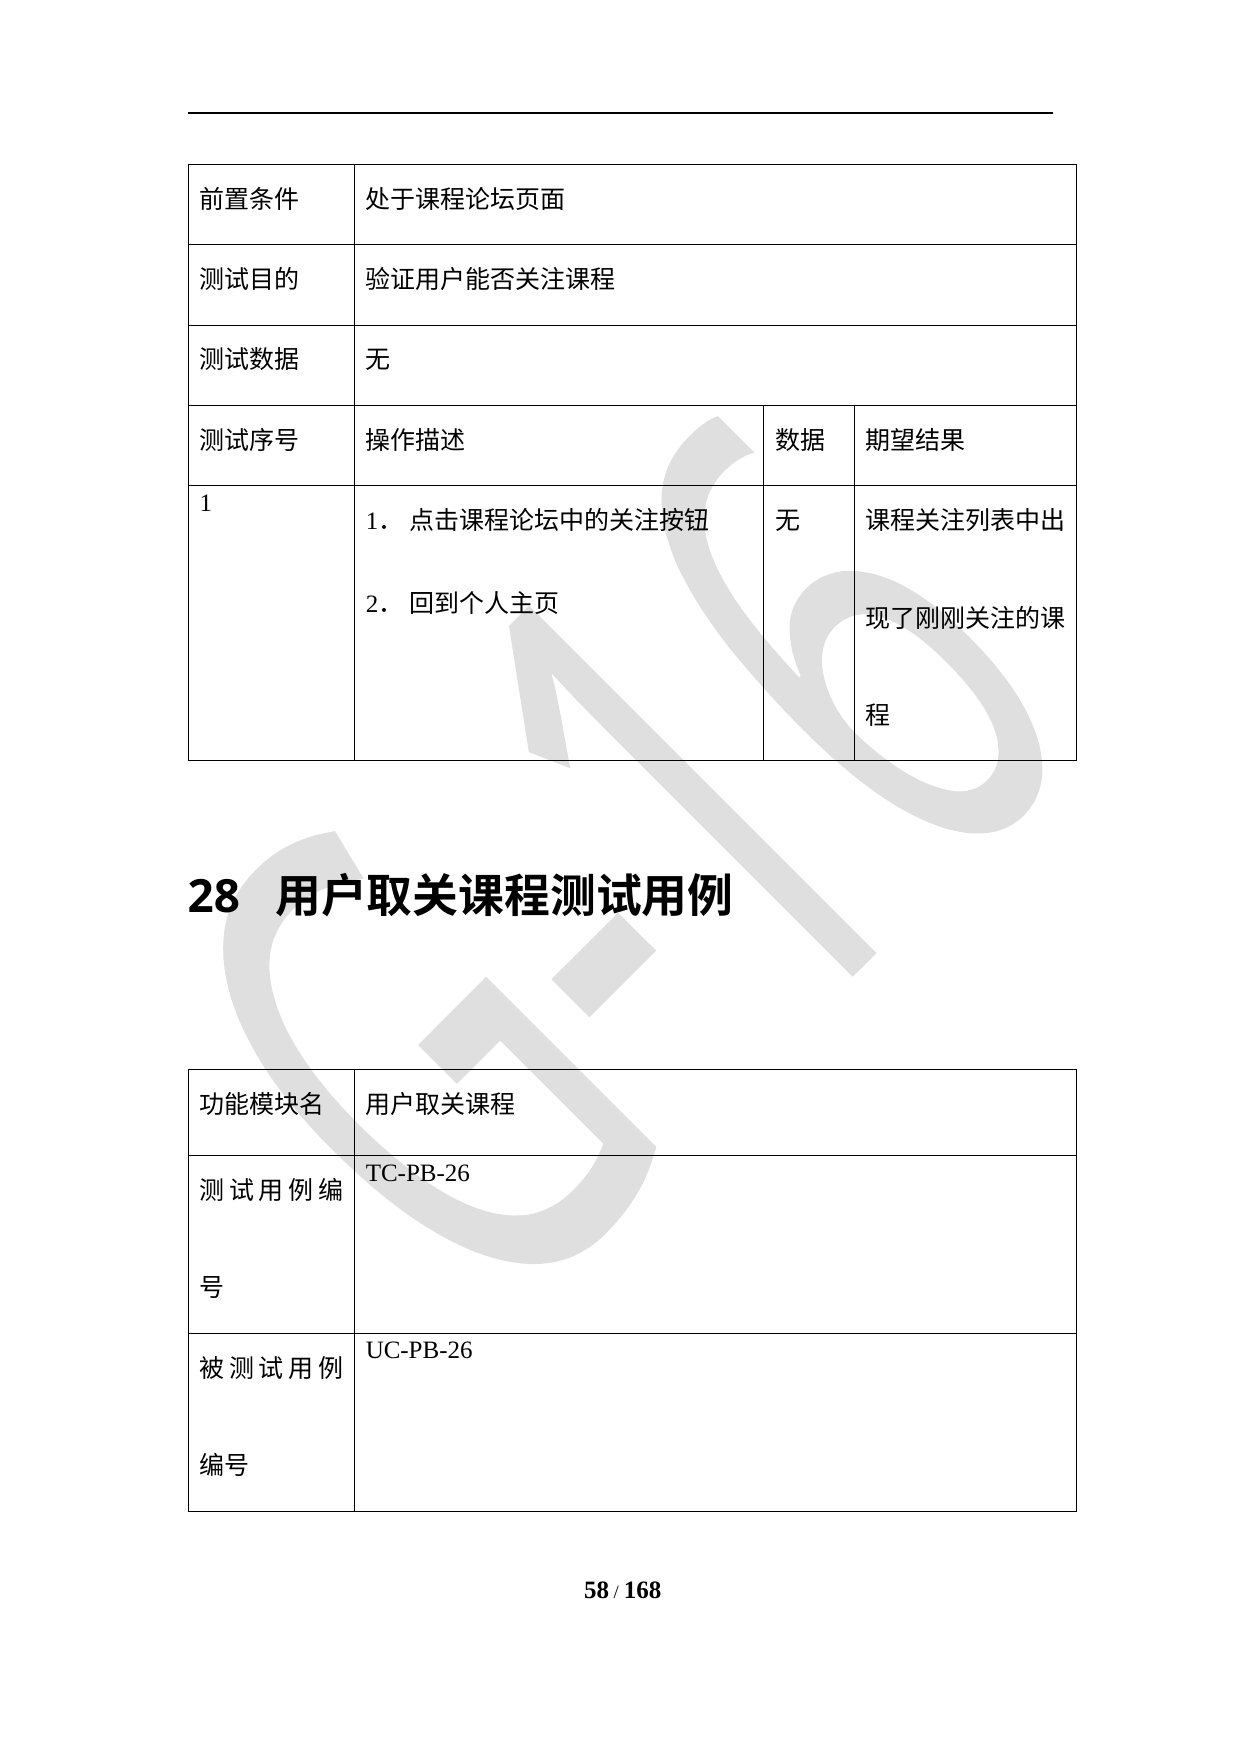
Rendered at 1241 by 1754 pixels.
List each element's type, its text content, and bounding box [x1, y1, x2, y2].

table_cell 前置条件 [189, 165, 354, 244]
table_cell 测试目的 [189, 245, 354, 324]
table_cell 1 [189, 486, 354, 760]
subtitle 用户取关课程测试用例 [187, 844, 1053, 941]
table_cell 测试数据 [189, 326, 354, 405]
table_cell UC-PB-26 [355, 1334, 1076, 1511]
table_cell 课程关注列表中出现了刚刚关注的课程 [855, 486, 1076, 760]
table_cell 验证用户能否关注课程 [355, 245, 1076, 324]
table_cell 被测试用例编号 [189, 1334, 354, 1511]
table_cell 处于课程论坛页面 [355, 165, 1076, 244]
table_cell TC-PB-26 [355, 1156, 1076, 1333]
table_cell 点击课程论坛中的关注按钮 回到个人主页 [355, 486, 763, 760]
table_cell 数据 [764, 406, 854, 485]
table_header 用户取关课程 [355, 1070, 1076, 1155]
table_cell 测试序号 [189, 406, 354, 485]
table_cell 操作描述 [355, 406, 763, 485]
table_cell 测试用例编号 [189, 1156, 354, 1333]
table_cell 无 [355, 326, 1076, 405]
table_cell 期望结果 [855, 406, 1076, 485]
table_header 功能模块名 [189, 1070, 354, 1155]
table_cell 无 [764, 486, 854, 760]
